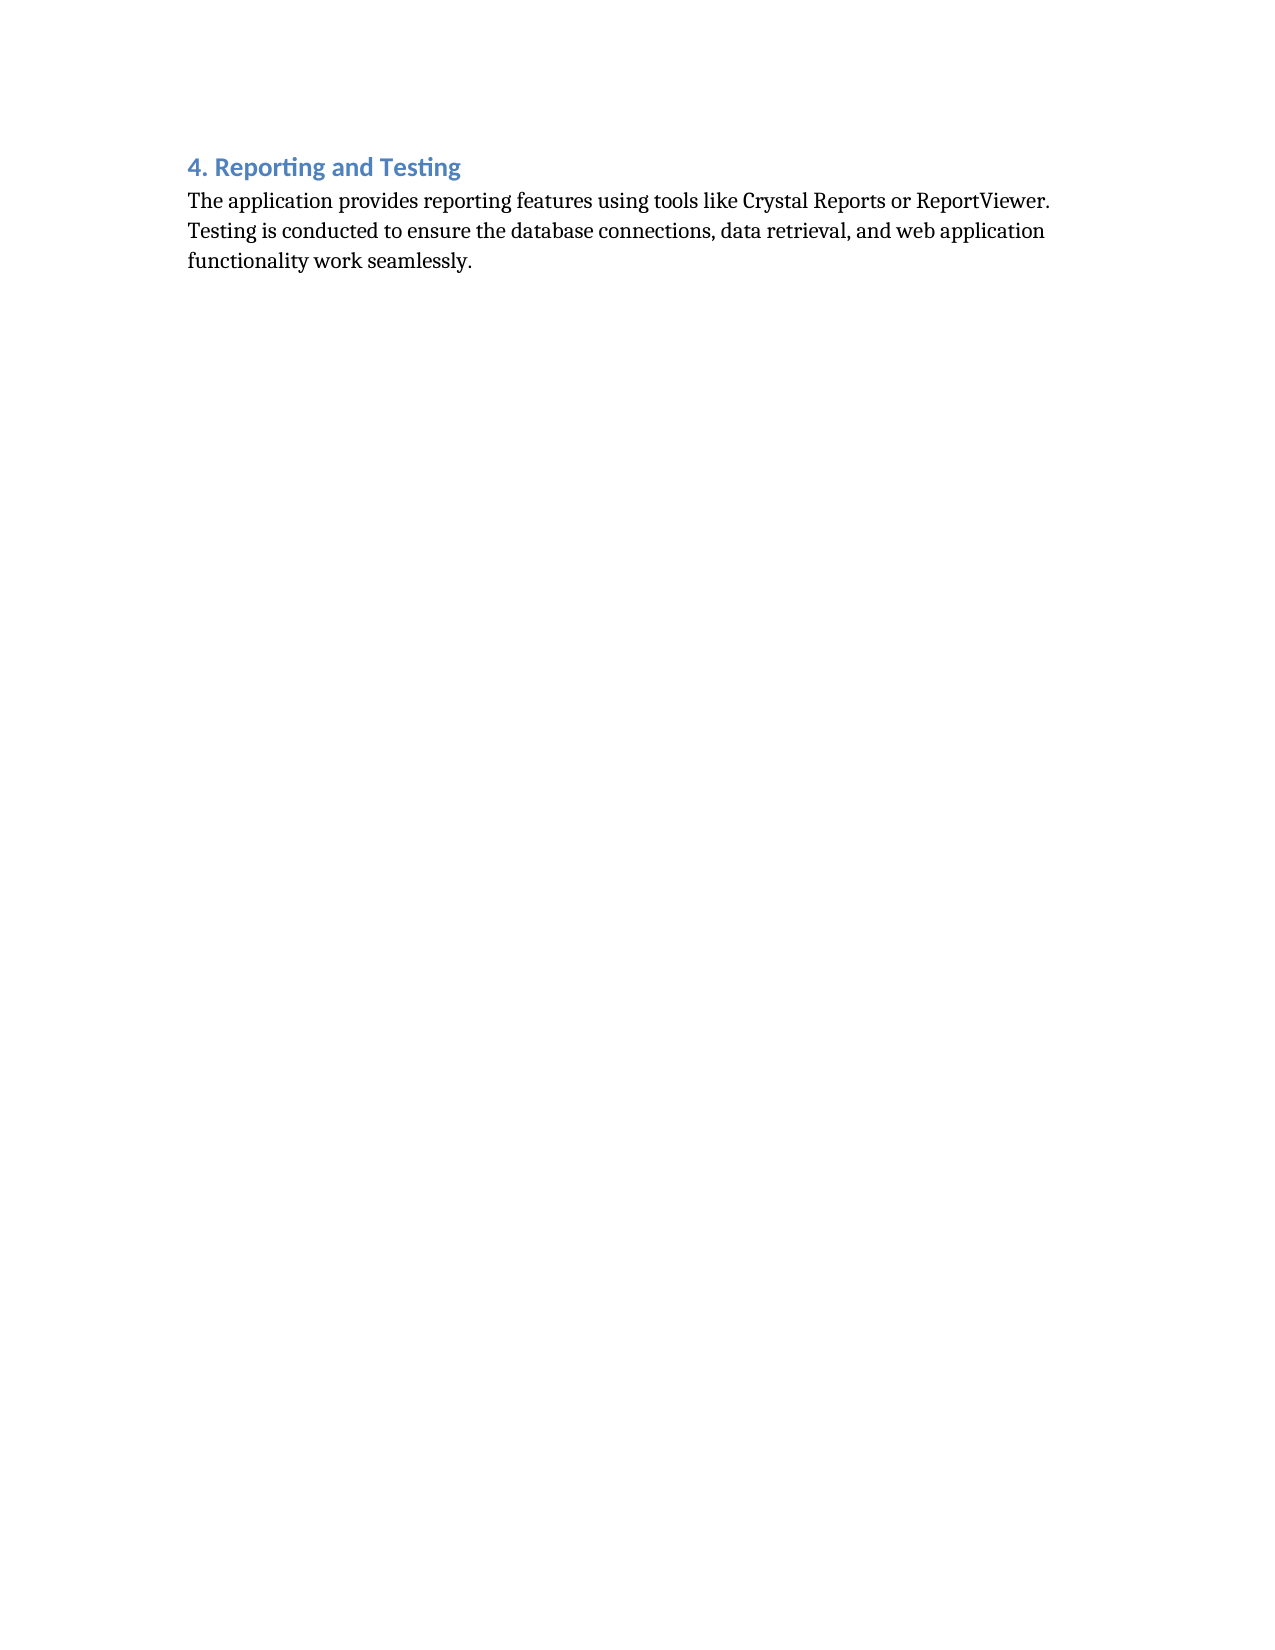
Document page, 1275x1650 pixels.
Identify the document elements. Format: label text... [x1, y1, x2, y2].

text The application provides reporting features using tools like Crystal Reports or ReportViewer. Testing is conducted to ensure the database connections, data retrieval, and web application functionality work seamlessly. [187, 188, 1087, 275]
subtitle 4. Reporting and Testing [187, 150, 1087, 183]
